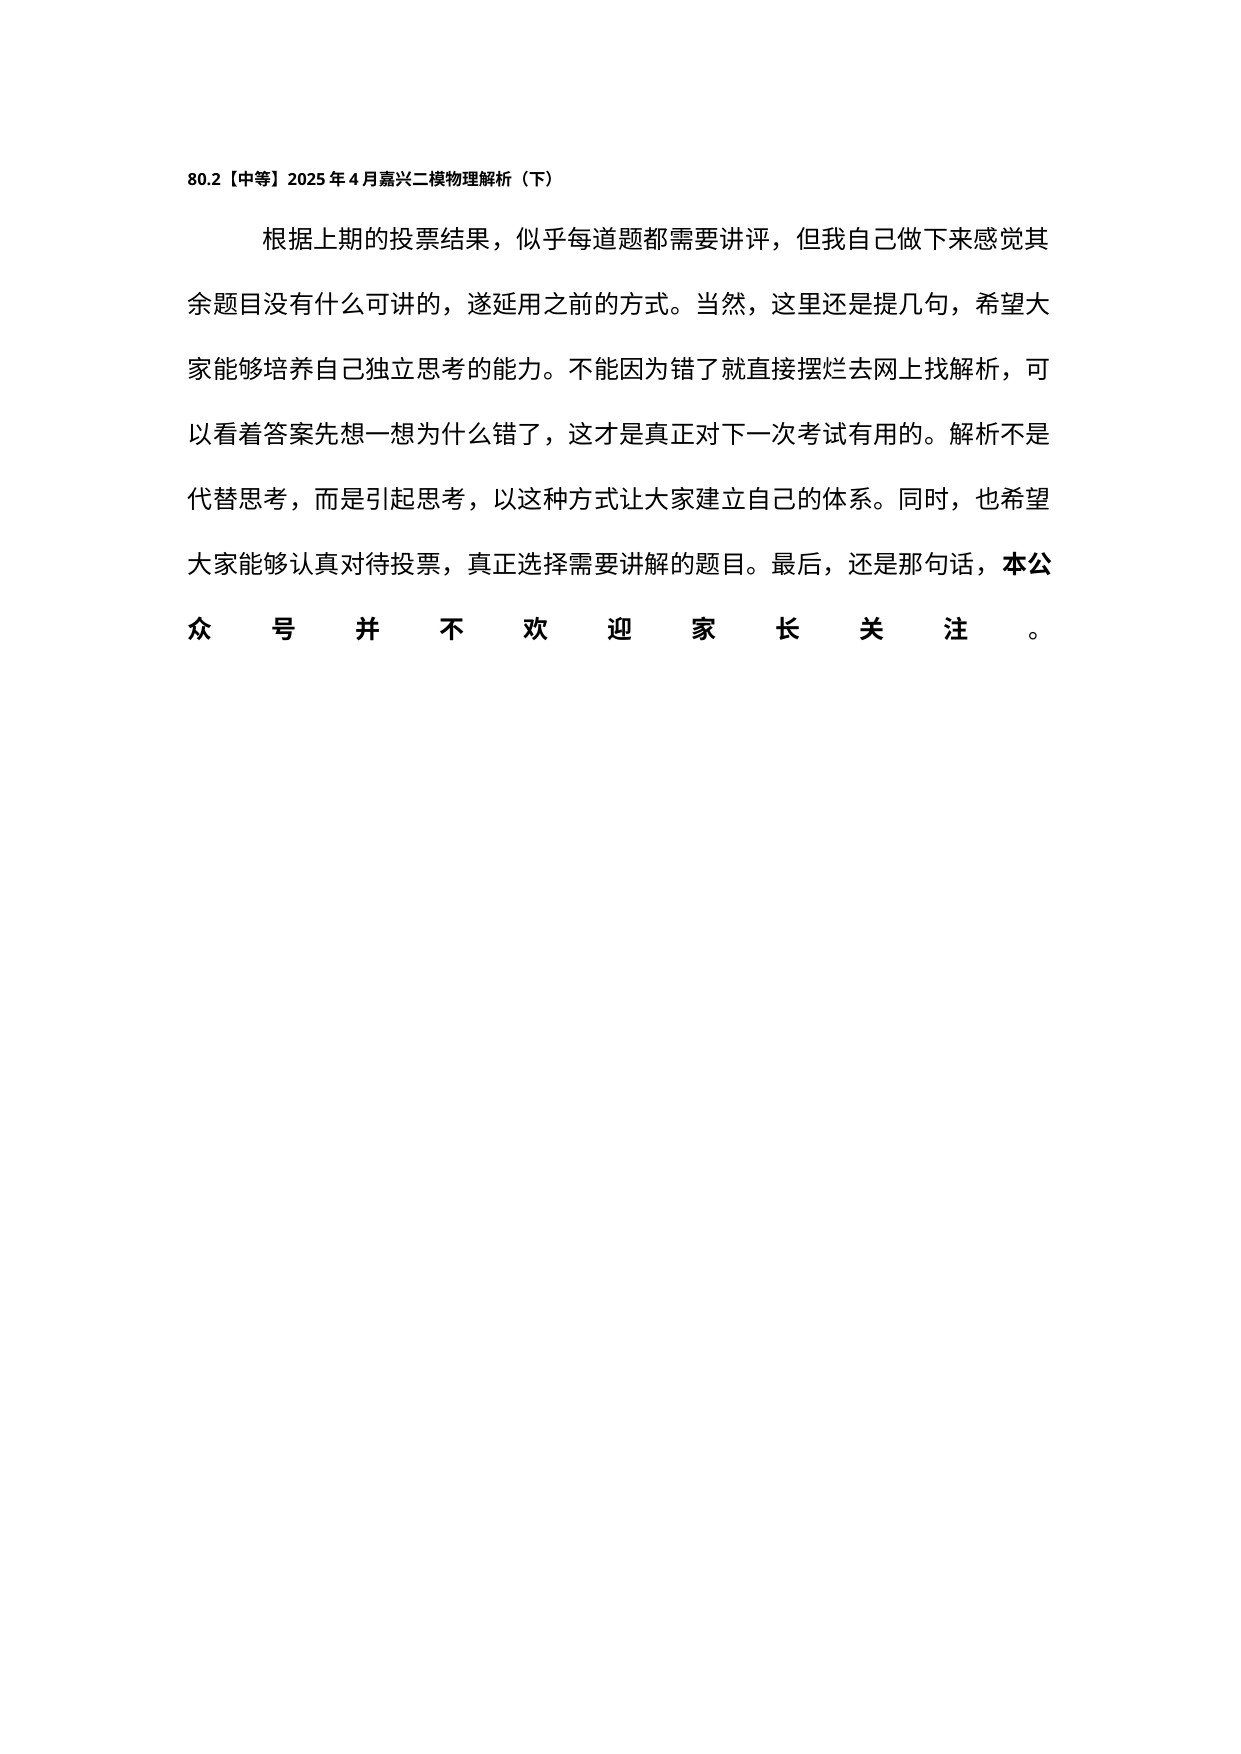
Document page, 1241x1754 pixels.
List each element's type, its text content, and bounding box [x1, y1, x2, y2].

text 根据上期的投票结果，似乎每道题都需要讲评，但我自己做下来感觉其余题目没有什么可讲的，遂延用之前的方式。当然，这里还是提几句，希望大家能够培养自己独立思考的能力。不能因为错了就直接摆烂去网上找解析，可以看着答案先想一想为什么错了，这才是真正对下一次考试有用的。解析不是代替思考，而是引起思考，以这种方式让大家建立自己的体系。同时，也希望大家能够认真对待投票，真正选择需要讲解的题目。最后，还是那句话，本公众号并不欢迎家长关注。一。电磁感应大题这道题主要考察安培阻尼模型，难度不大，应该是一道要拿10+分的题。 [187, 205, 1053, 660]
subtitle 80.2【中等】2025年4月嘉兴二模物理解析（下） [187, 162, 1053, 194]
